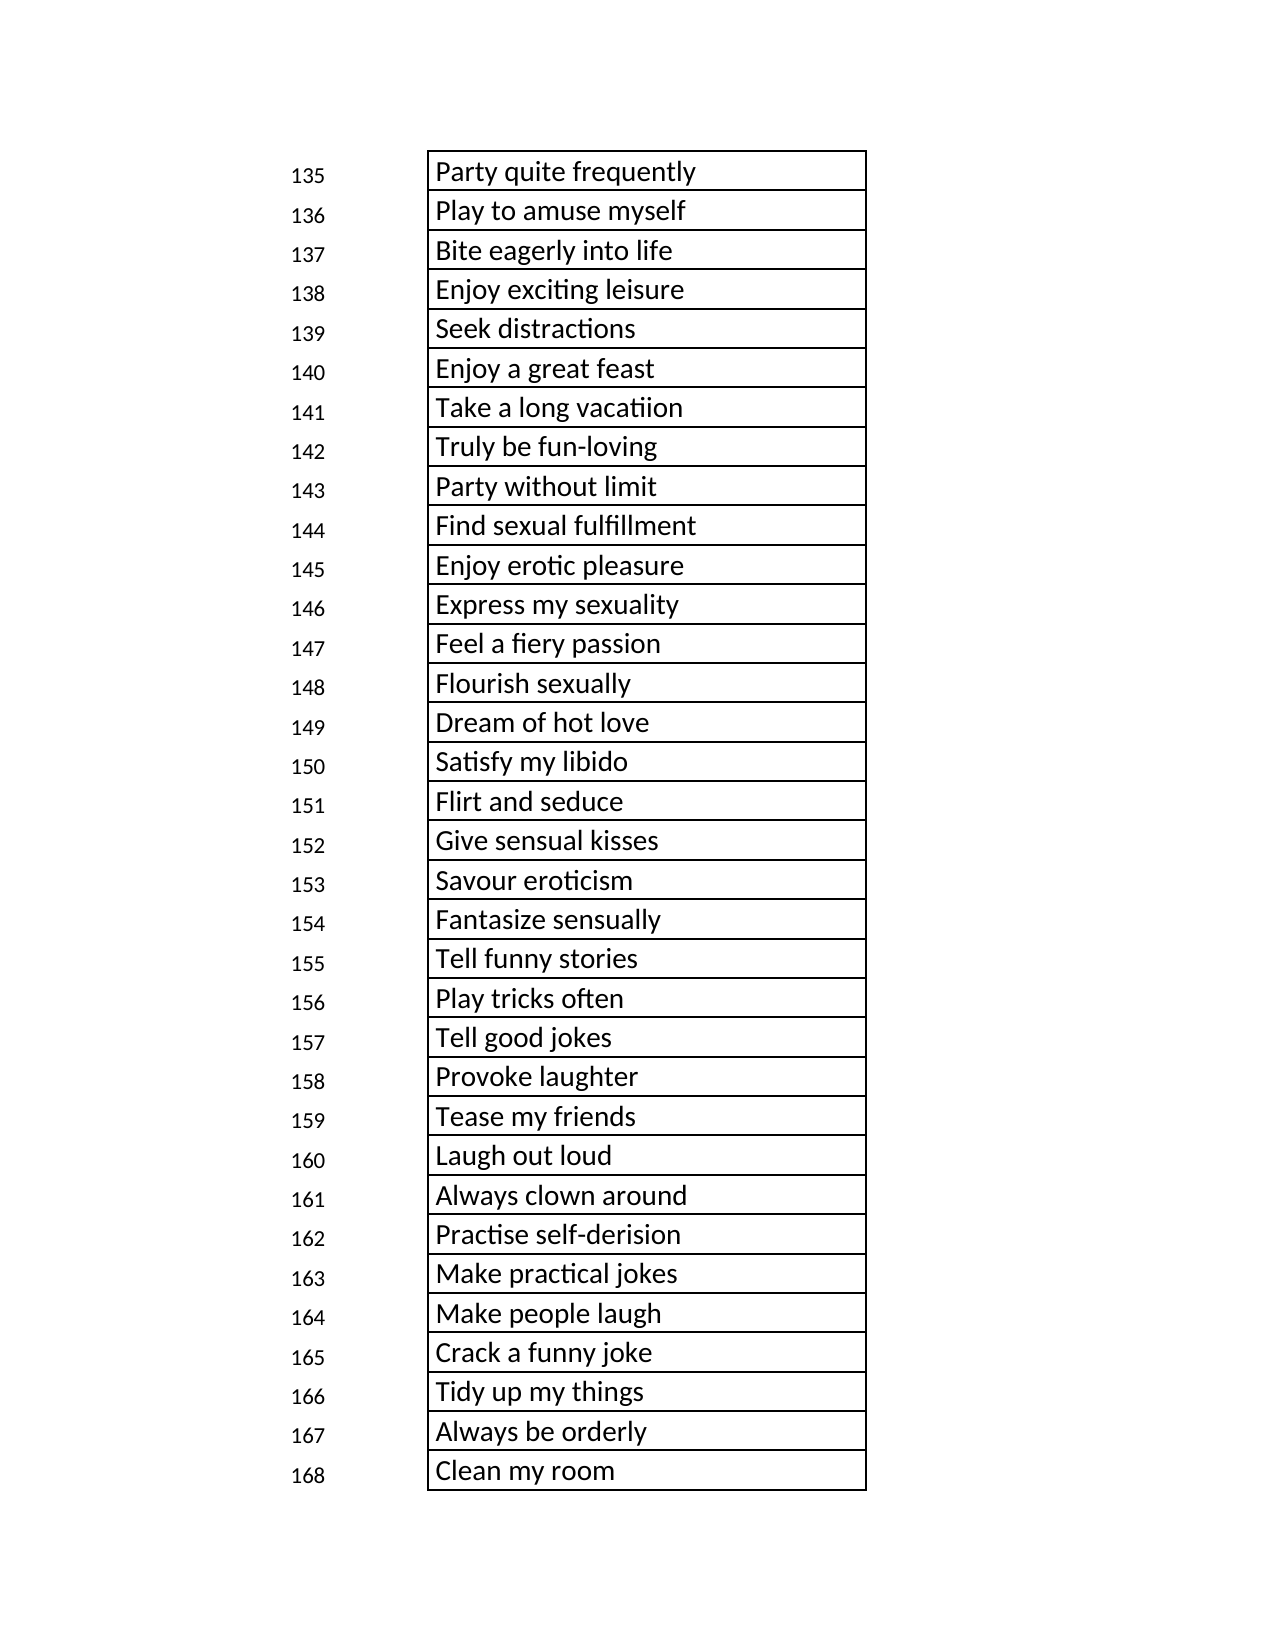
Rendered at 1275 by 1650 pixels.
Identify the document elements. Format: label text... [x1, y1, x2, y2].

table_cell 146 [188, 583, 427, 622]
table_cell 144 [188, 504, 427, 544]
table_cell Play to amuse myself [429, 191, 865, 229]
table_cell Party quite frequently [429, 152, 865, 189]
table_cell 155 [188, 938, 427, 977]
table_cell 138 [188, 268, 427, 307]
table_cell 143 [188, 465, 427, 504]
table_cell 165 [188, 1331, 427, 1371]
table_cell 149 [188, 701, 427, 741]
table_cell Laugh out loud [429, 1136, 865, 1174]
table_cell Take a long vacatiion [429, 388, 865, 426]
table_cell Seek distractions [429, 310, 865, 347]
table_cell Feel a fiery passion [429, 625, 865, 662]
table_cell 157 [188, 1016, 427, 1056]
table_cell Tease my friends [429, 1097, 865, 1134]
table_cell Express my sexuality [429, 585, 865, 622]
table_cell 168 [188, 1449, 427, 1489]
table_cell Crack a funny joke [429, 1333, 865, 1371]
table_cell 162 [188, 1213, 427, 1252]
table_cell 152 [188, 819, 427, 859]
table_cell Fantasize sensually [429, 900, 865, 937]
table_cell Enjoy exciting leisure [429, 270, 865, 307]
table_cell Make practical jokes [429, 1255, 865, 1292]
table_cell Enjoy erotic pleasure [429, 546, 865, 583]
table_cell Satisfy my libido [429, 743, 865, 780]
table_cell 135 [188, 150, 427, 189]
table_cell 142 [188, 426, 427, 465]
table_cell Flourish sexually [429, 664, 865, 701]
table_cell 159 [188, 1095, 427, 1134]
table_cell Always clown around [429, 1176, 865, 1213]
table_cell 161 [188, 1174, 427, 1213]
table_cell Provoke laughter [429, 1058, 865, 1095]
table_cell Enjoy a great feast [429, 349, 865, 386]
table_cell Always be orderly [429, 1412, 865, 1449]
table_cell 145 [188, 544, 427, 583]
table_cell 136 [188, 189, 427, 229]
table_cell 137 [188, 229, 427, 268]
table_cell 156 [188, 977, 427, 1016]
table_cell Play tricks often [429, 979, 865, 1016]
table_cell Truly be fun-loving [429, 428, 865, 465]
table_cell Dream of hot love [429, 703, 865, 741]
table_cell 147 [188, 623, 427, 662]
table_cell Tidy up my things [429, 1373, 865, 1410]
table_cell 140 [188, 347, 427, 386]
table_cell Clean my room [429, 1451, 865, 1489]
table_cell Give sensual kisses [429, 821, 865, 859]
table_cell Party without limit [429, 467, 865, 504]
table_cell Flirt and seduce [429, 782, 865, 819]
table_cell 160 [188, 1134, 427, 1174]
table_cell Tell good jokes [429, 1018, 865, 1056]
table_cell 153 [188, 859, 427, 898]
table_cell Bite eagerly into life [429, 231, 865, 268]
table_cell Practise self-derision [429, 1215, 865, 1252]
table_cell 163 [188, 1253, 427, 1292]
table_cell 139 [188, 308, 427, 347]
table_cell 166 [188, 1371, 427, 1410]
table_cell 154 [188, 898, 427, 937]
table_cell Tell funny stories [429, 940, 865, 977]
table_cell 158 [188, 1056, 427, 1095]
table_cell 151 [188, 780, 427, 819]
table_cell 150 [188, 741, 427, 780]
table_cell 148 [188, 662, 427, 701]
table_cell 167 [188, 1410, 427, 1449]
table_cell 164 [188, 1292, 427, 1331]
table_cell 141 [188, 386, 427, 426]
table_cell Savour eroticism [429, 861, 865, 898]
table_cell Make people laugh [429, 1294, 865, 1331]
table_cell Find sexual fulfillment [429, 506, 865, 544]
